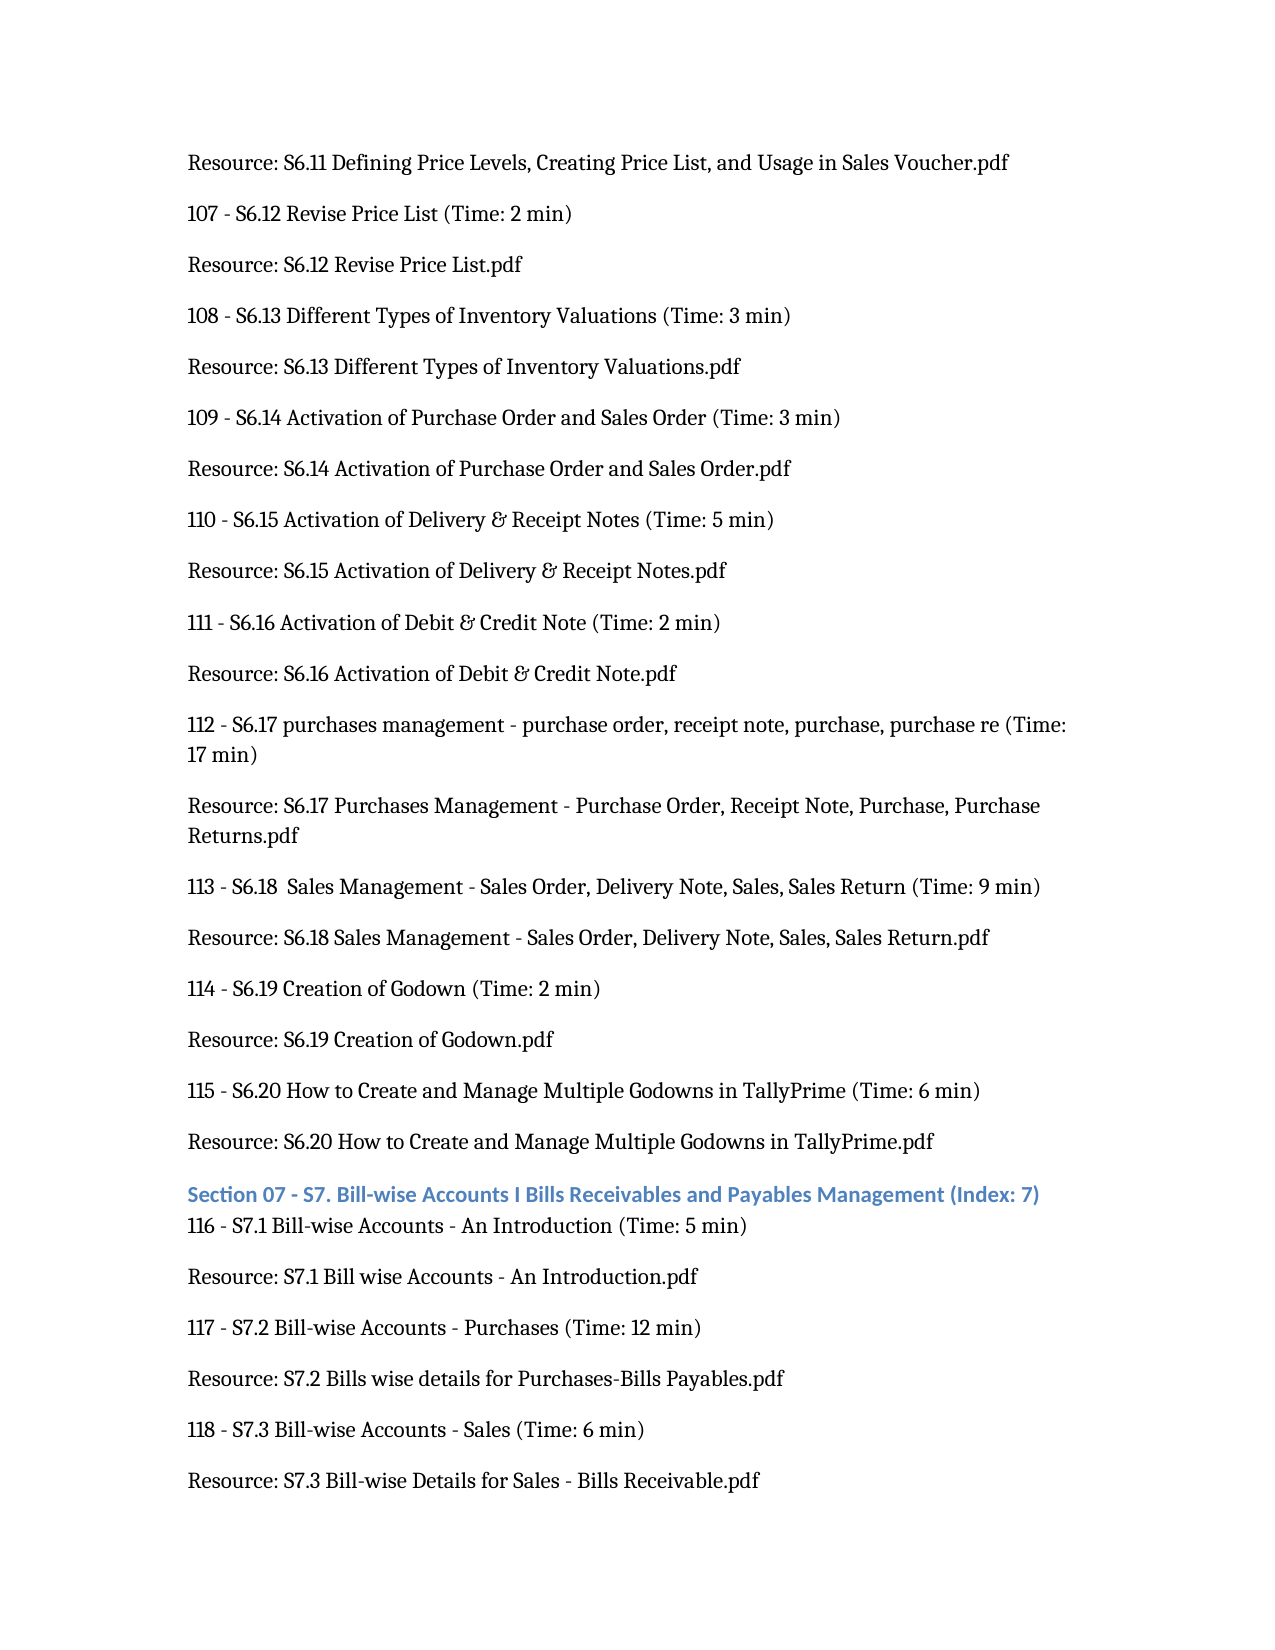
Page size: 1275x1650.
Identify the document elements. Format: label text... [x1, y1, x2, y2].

text 111 - S6.16 Activation of Debit & Credit Note (Time: 2 min) [187, 609, 1087, 636]
text 118 - S7.3 Bill-wise Accounts - Sales (Time: 6 min) [187, 1417, 1087, 1443]
subtitle Section 07 - S7. Bill-wise Accounts I Bills Receivables and Payables Management (Index: 7) [187, 1180, 1087, 1208]
text Resource: S6.19 Creation of Godown.pdf [187, 1027, 1087, 1053]
text 107 - S6.12 Revise Price List (Time: 2 min) [187, 201, 1087, 227]
text Resource: S6.13 Different Types of Inventory Valuations.pdf [187, 354, 1087, 381]
text 108 - S6.13 Different Types of Inventory Valuations (Time: 3 min) [187, 303, 1087, 329]
text 114 - S6.19 Creation of Godown (Time: 2 min) [187, 976, 1087, 1002]
text Resource: S6.17 Purchases Management - Purchase Order, Receipt Note, Purchase, Purchase Returns.pdf [187, 793, 1087, 849]
text 112 - S6.17 purchases management - purchase order, receipt note, purchase, purchase re (Time: 17 min) [187, 711, 1087, 768]
text Resource: S6.11 Defining Price Levels, Creating Price List, and Usage in Sales Voucher.pdf [187, 150, 1087, 176]
text 115 - S6.20 How to Create and Manage Multiple Godowns in TallyPrime (Time: 6 min) [187, 1078, 1087, 1104]
text Resource: S6.16 Activation of Debit & Credit Note.pdf [187, 660, 1087, 687]
text 110 - S6.15 Activation of Delivery & Receipt Notes (Time: 5 min) [187, 507, 1087, 534]
text 109 - S6.14 Activation of Purchase Order and Sales Order (Time: 3 min) [187, 405, 1087, 432]
text Resource: S6.12 Revise Price List.pdf [187, 252, 1087, 278]
text Resource: S6.18 Sales Management - Sales Order, Delivery Note, Sales, Sales Return.pdf [187, 925, 1087, 951]
text Resource: S7.3 Bill-wise Details for Sales - Bills Receivable.pdf [187, 1468, 1087, 1494]
text 113 - S6.18 Sales Management - Sales Order, Delivery Note, Sales, Sales Return (Time: 9 min) [187, 874, 1087, 900]
text Resource: S6.20 How to Create and Manage Multiple Godowns in TallyPrime.pdf [187, 1129, 1087, 1156]
text Resource: S7.1 Bill wise Accounts - An Introduction.pdf [187, 1263, 1087, 1290]
text Resource: S7.2 Bills wise details for Purchases-Bills Payables.pdf [187, 1366, 1087, 1392]
text 116 - S7.1 Bill-wise Accounts - An Introduction (Time: 5 min) [187, 1212, 1087, 1239]
text Resource: S6.15 Activation of Delivery & Receipt Notes.pdf [187, 558, 1087, 585]
text 117 - S7.2 Bill-wise Accounts - Purchases (Time: 12 min) [187, 1314, 1087, 1341]
text Resource: S6.14 Activation of Purchase Order and Sales Order.pdf [187, 456, 1087, 483]
